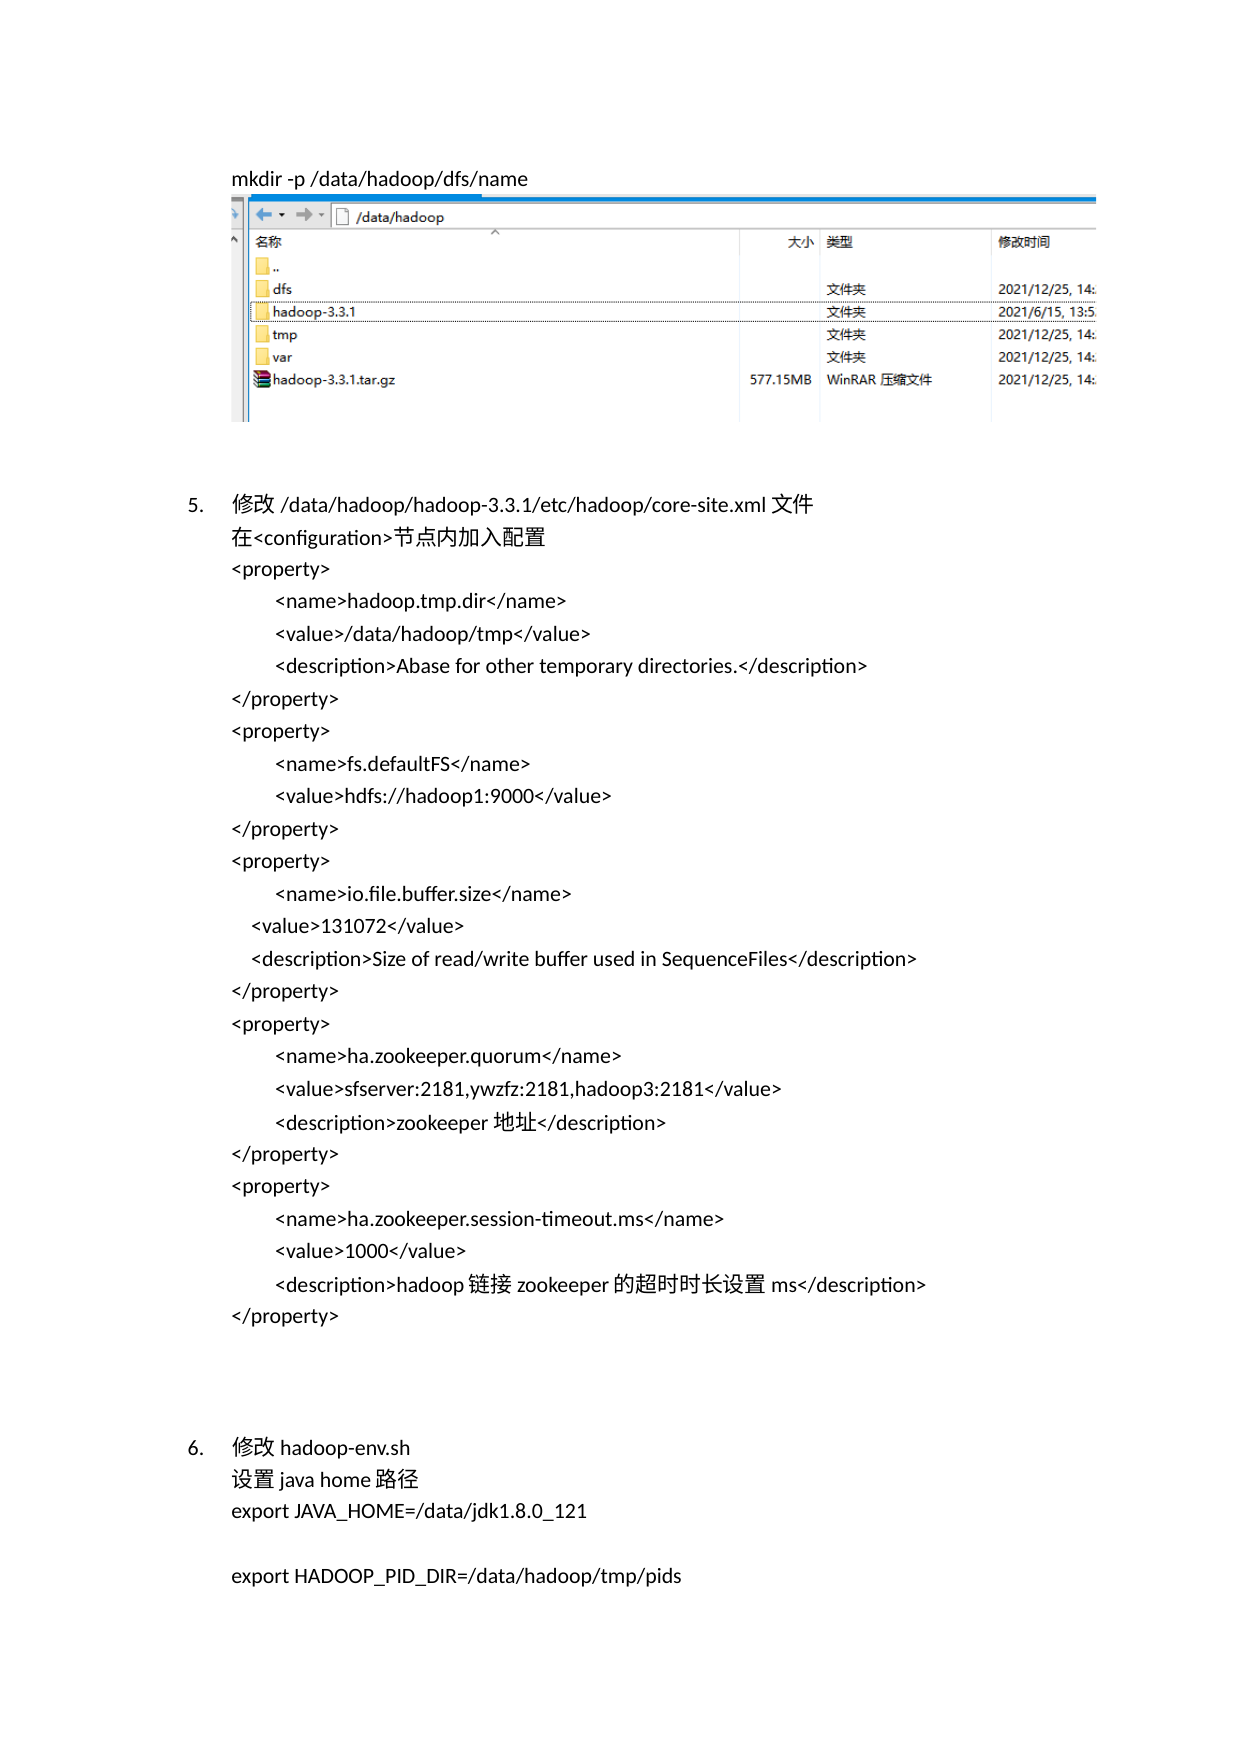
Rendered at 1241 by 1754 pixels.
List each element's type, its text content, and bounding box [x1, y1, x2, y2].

list <name>ha.zookeeper.quorum</name> [187, 1039, 1053, 1072]
list <property> [187, 1169, 1053, 1202]
list <description>hadoop链接zookeeper的超时时长设置ms</description> [187, 1267, 1053, 1299]
list <value>hdfs://hadoop1:9000</value> [187, 779, 1053, 812]
list 设置java home路径 [187, 1462, 1053, 1494]
picture [231, 194, 1097, 422]
list </property> [187, 812, 1053, 844]
list <value>1000</value> [187, 1234, 1053, 1267]
list mkdir -p /data/hadoop/dfs/name [187, 162, 1053, 194]
list <value>sfserver:2181,ywzfz:2181,hadoop3:2181</value> [187, 1072, 1053, 1104]
list <name>fs.defaultFS</name> [187, 747, 1053, 779]
list 修改 /data/hadoop/hadoop-3.3.1/etc/hadoop/core-site.xml文件 [187, 487, 1053, 519]
list <description>Size of read/write buffer used in SequenceFiles</description> [187, 942, 1053, 974]
list <description>zookeeper地址</description> [187, 1104, 1053, 1137]
list <name>ha.zookeeper.session-timeout.ms</name> [187, 1202, 1053, 1234]
list <property> [187, 844, 1053, 877]
list </property> [187, 1137, 1053, 1169]
list </property> [187, 974, 1053, 1007]
list <value>131072</value> [187, 909, 1053, 942]
list <property> [187, 1007, 1053, 1039]
list <property> [187, 714, 1053, 747]
list <description>Abase for other temporary directories.</description> [187, 649, 1053, 682]
list export HADOOP_PID_DIR=/data/hadoop/tmp/pids [187, 1559, 1053, 1592]
list <name>io.file.buffer.size</name> [231, 877, 1053, 909]
list </property> [187, 682, 1053, 714]
list <value>/data/hadoop/tmp</value> [187, 617, 1053, 649]
list <name>hadoop.tmp.dir</name> [187, 584, 1053, 617]
list <property> [187, 552, 1053, 584]
list 修改hadoop-env.sh [187, 1429, 1053, 1462]
list export JAVA_HOME=/data/jdk1.8.0_121 [187, 1494, 1053, 1527]
list </property> [187, 1299, 1053, 1332]
list 在<configuration>节点内加入配置 [187, 519, 1053, 552]
